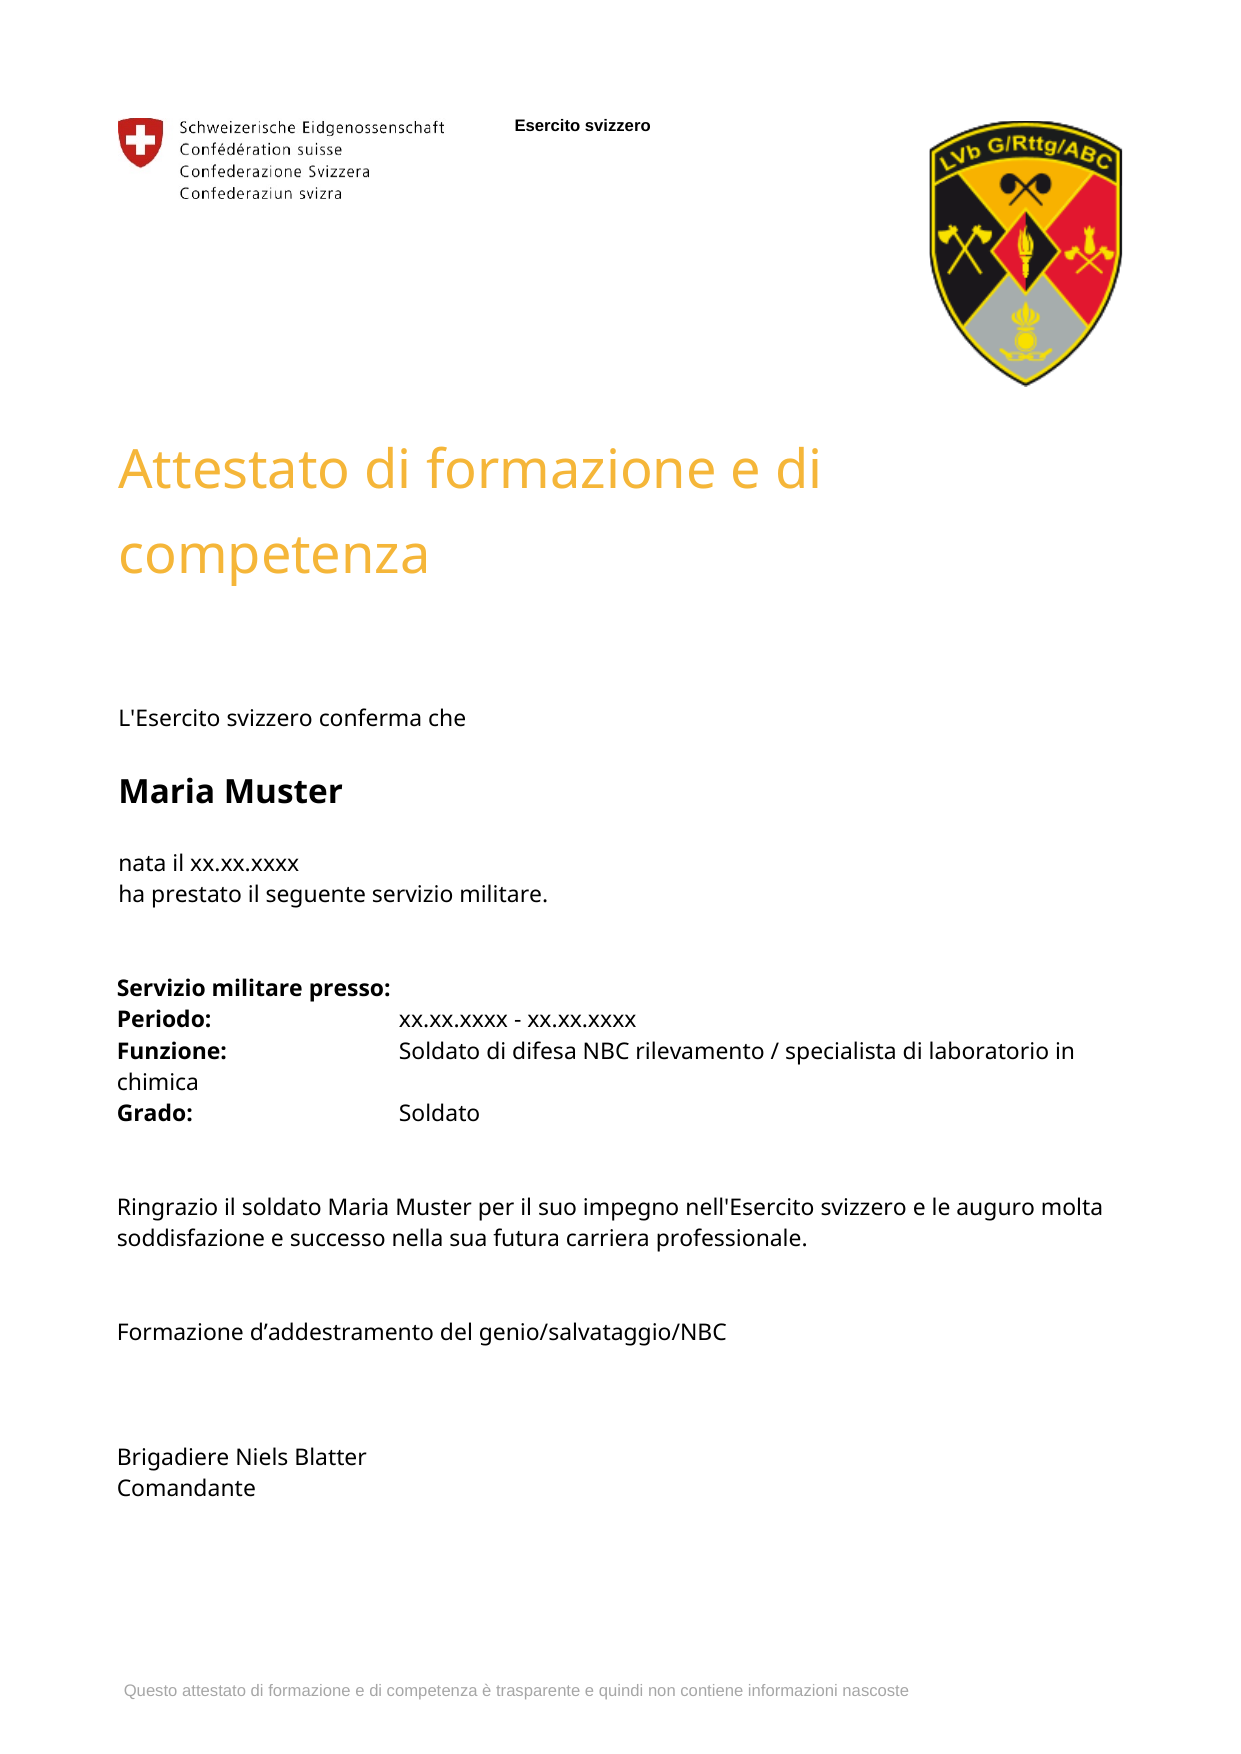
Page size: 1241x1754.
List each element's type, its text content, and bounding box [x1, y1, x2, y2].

text Funzione: Soldato di difesa NBC rilevamento / specialista di laboratorio in chimica [117, 1034, 1122, 1097]
text Ringrazio il soldato Maria Muster per il suo impegno nell'Esercito svizzero e le auguro molta soddisfazione e successo nella sua futura carriera professionale. [117, 1159, 1122, 1253]
text Formazione d’addestramento del genio/salvataggio/NBC [117, 1316, 1122, 1347]
text L'Esercito svizzero conferma che [118, 702, 1122, 733]
picture [118, 118, 462, 199]
text Comandante [117, 1472, 1122, 1503]
text Periodo: xx.xx.xxxx - xx.xx.xxxx [117, 1003, 1122, 1034]
text nata il xx.xx.xxxx [118, 847, 1122, 878]
picture [929, 121, 1123, 387]
text Servizio militare presso: [117, 972, 1122, 1003]
text ha prestato il seguente servizio militare. [118, 878, 1122, 909]
text Maria Muster [118, 768, 1122, 813]
text Attestato di formazione e di competenza [118, 431, 1122, 589]
text Brigadiere Niels Blatter [117, 1441, 1122, 1472]
text Grado: Soldato [117, 1097, 1122, 1128]
